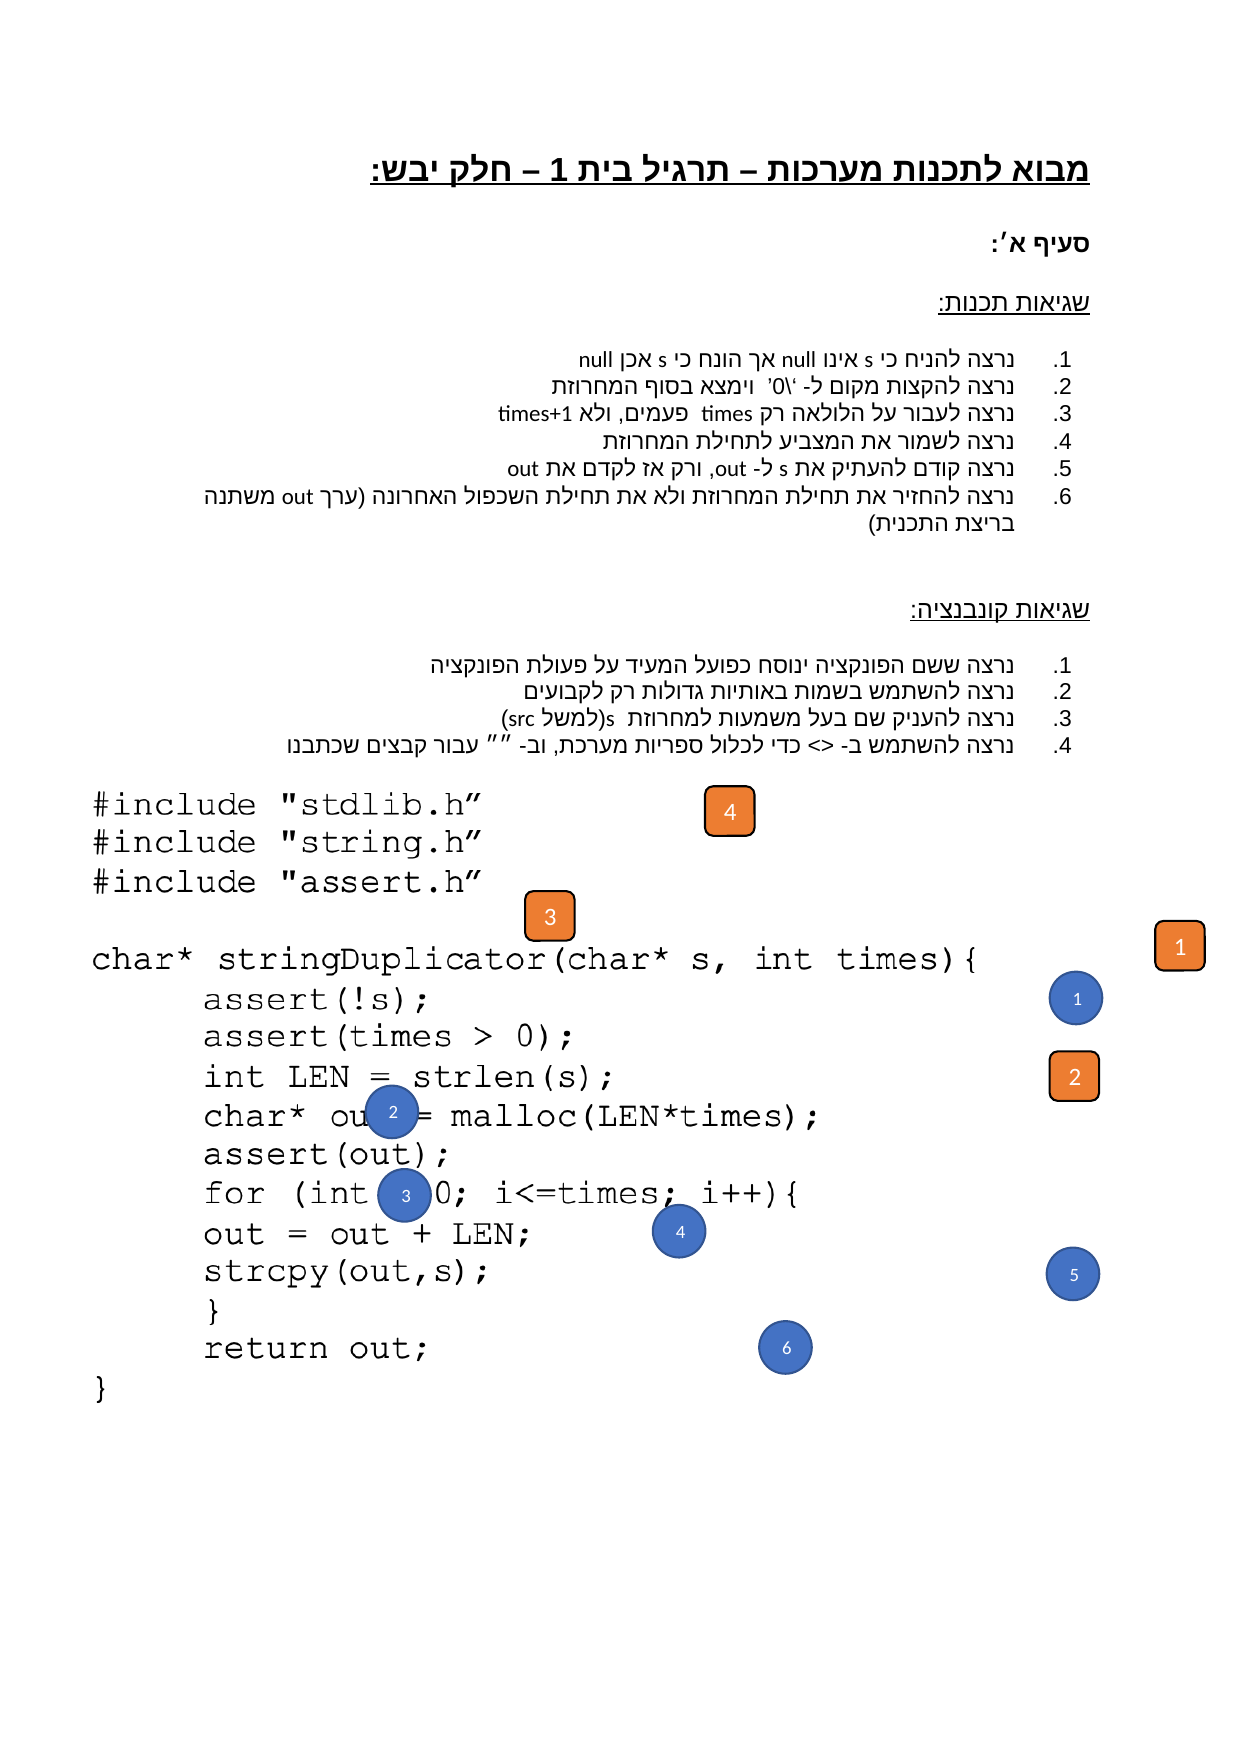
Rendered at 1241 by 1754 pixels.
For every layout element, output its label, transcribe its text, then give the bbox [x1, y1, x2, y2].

list נרצה לעבור על הלולאה רק times פעמים, ולא times+1 [150, 399, 1053, 428]
picture [75, 786, 1015, 1432]
text מבוא לתכנות מערכות – תרגיל בית 1 – חלק יבש: [150, 150, 1090, 188]
list נרצה להחזיר את תחילת המחרוזת ולא את תחילת השכפול האחרונה (ערך out משתנה בריצת התכנית) [150, 482, 1053, 536]
text סעיף א׳: [150, 229, 1090, 258]
text שגיאות קונבנציה: [150, 595, 1090, 624]
list נרצה ששם הפונקציה ינוסח כפועל המעיד על פעולת הפונקציה [150, 652, 1053, 678]
text שגיאות תכנות: [150, 288, 1090, 317]
list נרצה להשתמש בשמות באותיות גדולות רק לקבועים [150, 678, 1053, 704]
list נרצה להשתמש ב- <> כדי לכלול ספריות מערכת, וב- ״״ עבור קבצים שכתבנו [150, 732, 1053, 759]
list נרצה לשמור את המצביע לתחילת המחרוזת [150, 428, 1053, 454]
list נרצה קודם להעתיק את s ל- out, ורק אז לקדם את out [150, 454, 1053, 482]
list נרצה להעניק שם בעל משמעות למחרוזת s(למשל src) [150, 704, 1053, 732]
list נרצה להניח כי s אינו null אך הונח כי s אכן null [150, 345, 1053, 373]
list נרצה להקצות מקום ל- ‘\0’ וימצא בסוף המחרוזת [150, 373, 1053, 399]
